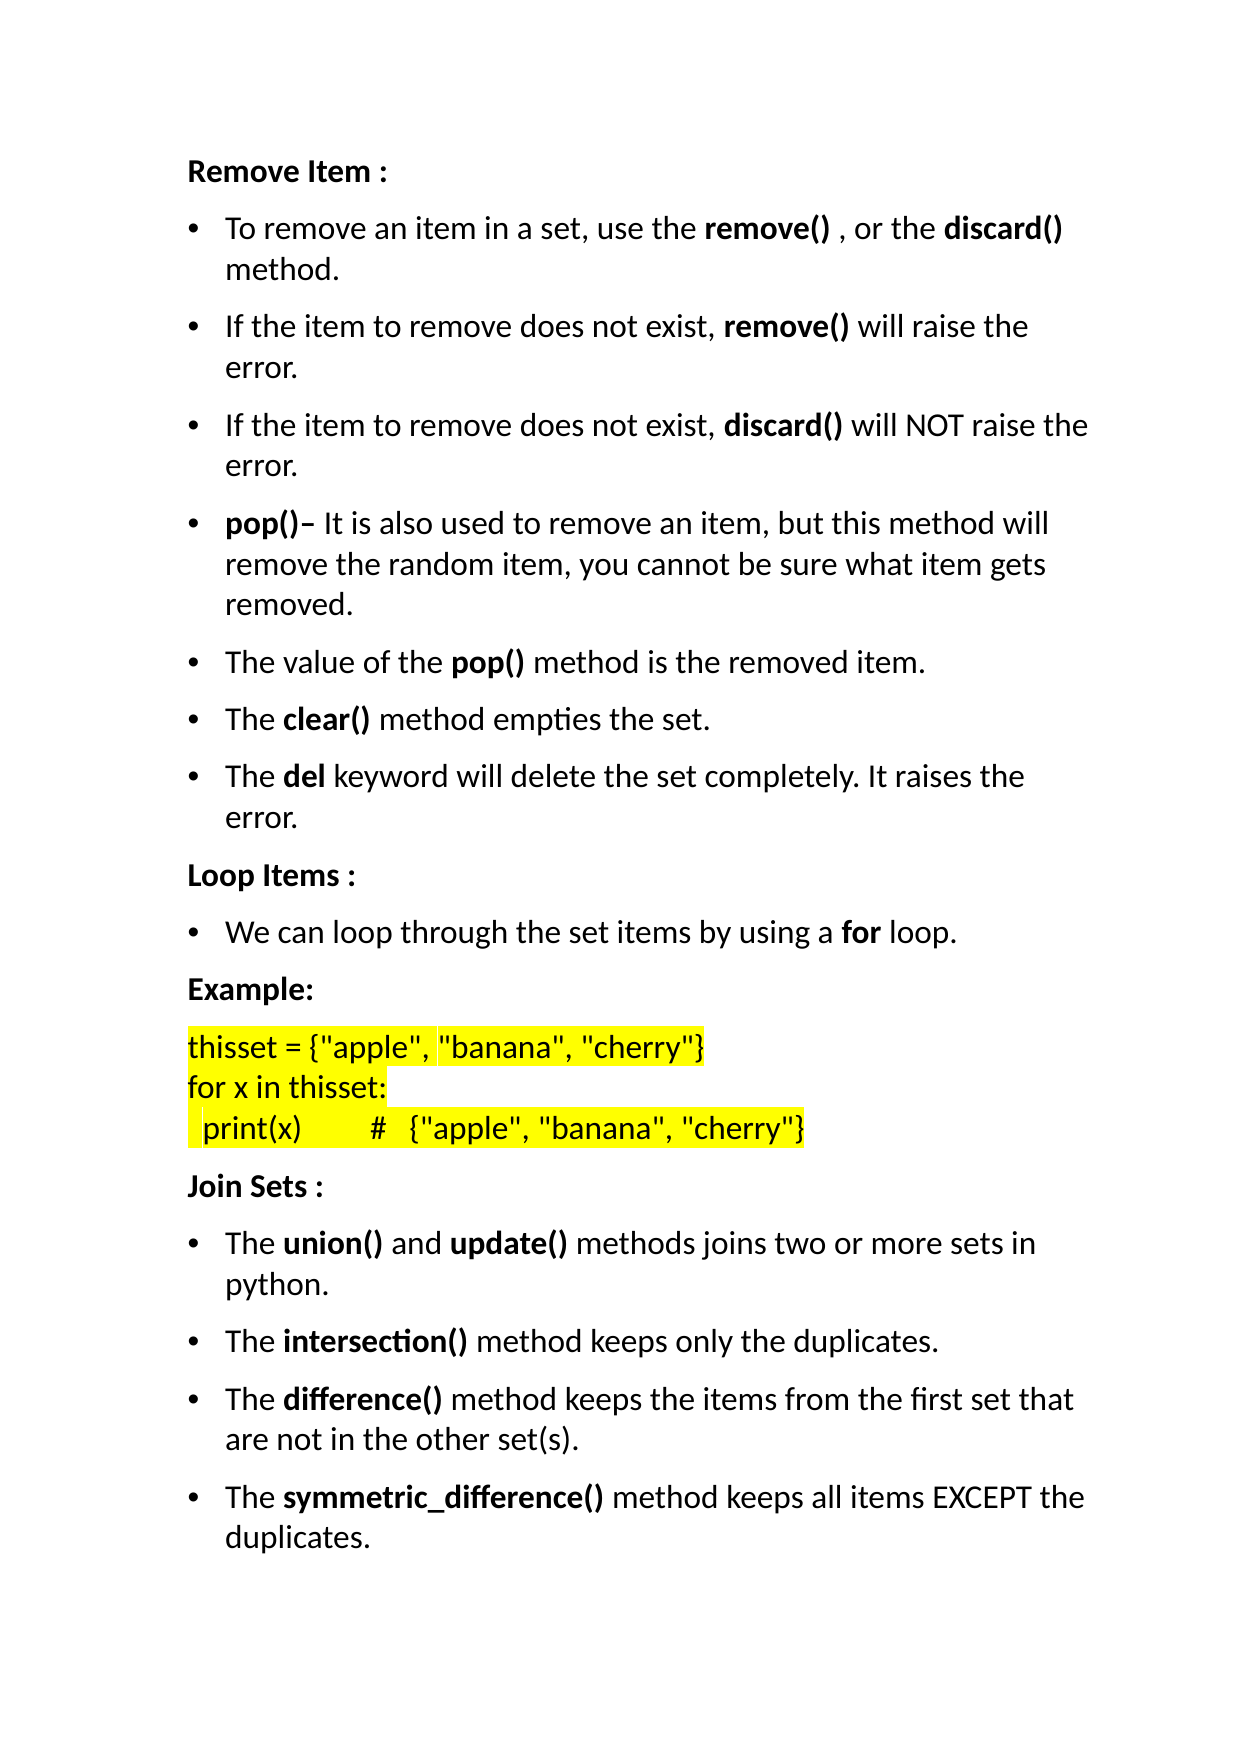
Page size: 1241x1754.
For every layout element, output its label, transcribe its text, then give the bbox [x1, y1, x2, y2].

list To remove an item in a set, use the remove() , or the discard() method. [187, 207, 1090, 289]
list The del keyword will delete the set completely. It raises the error. [187, 755, 1090, 837]
list If the item to remove does not exist, remove() will raise the error. [187, 306, 1090, 387]
list pop()– It is also used to remove an item, but this method will remove the random item, you cannot be sure what item gets removed. [187, 502, 1090, 624]
list The value of the pop() method is the removed item. [187, 641, 1090, 681]
list We can loop through the set items by using a for loop. [187, 911, 1090, 952]
list The difference() method keeps the items from the first set that are not in the other set(s). [187, 1377, 1090, 1459]
list The symmetric_difference() method keeps all items EXCEPT the duplicates. [187, 1476, 1090, 1557]
text Example: [187, 968, 1090, 1009]
text Loop Items : [187, 853, 1090, 894]
list The clear() method empties the set. [187, 698, 1090, 739]
list The union() and update() methods joins two or more sets in python. [187, 1222, 1090, 1303]
text Join Sets : [187, 1164, 1090, 1205]
list If the item to remove does not exist, discard() will NOT raise the error. [187, 404, 1090, 485]
text thisset = {"apple", "banana", "cherry"} for x in thisset: print(x) # {"apple", "banana", "cherry"} [387, 1026, 1090, 1148]
list The intersection() method keeps only the duplicates. [187, 1320, 1090, 1361]
text Remove Item : [187, 150, 1090, 191]
